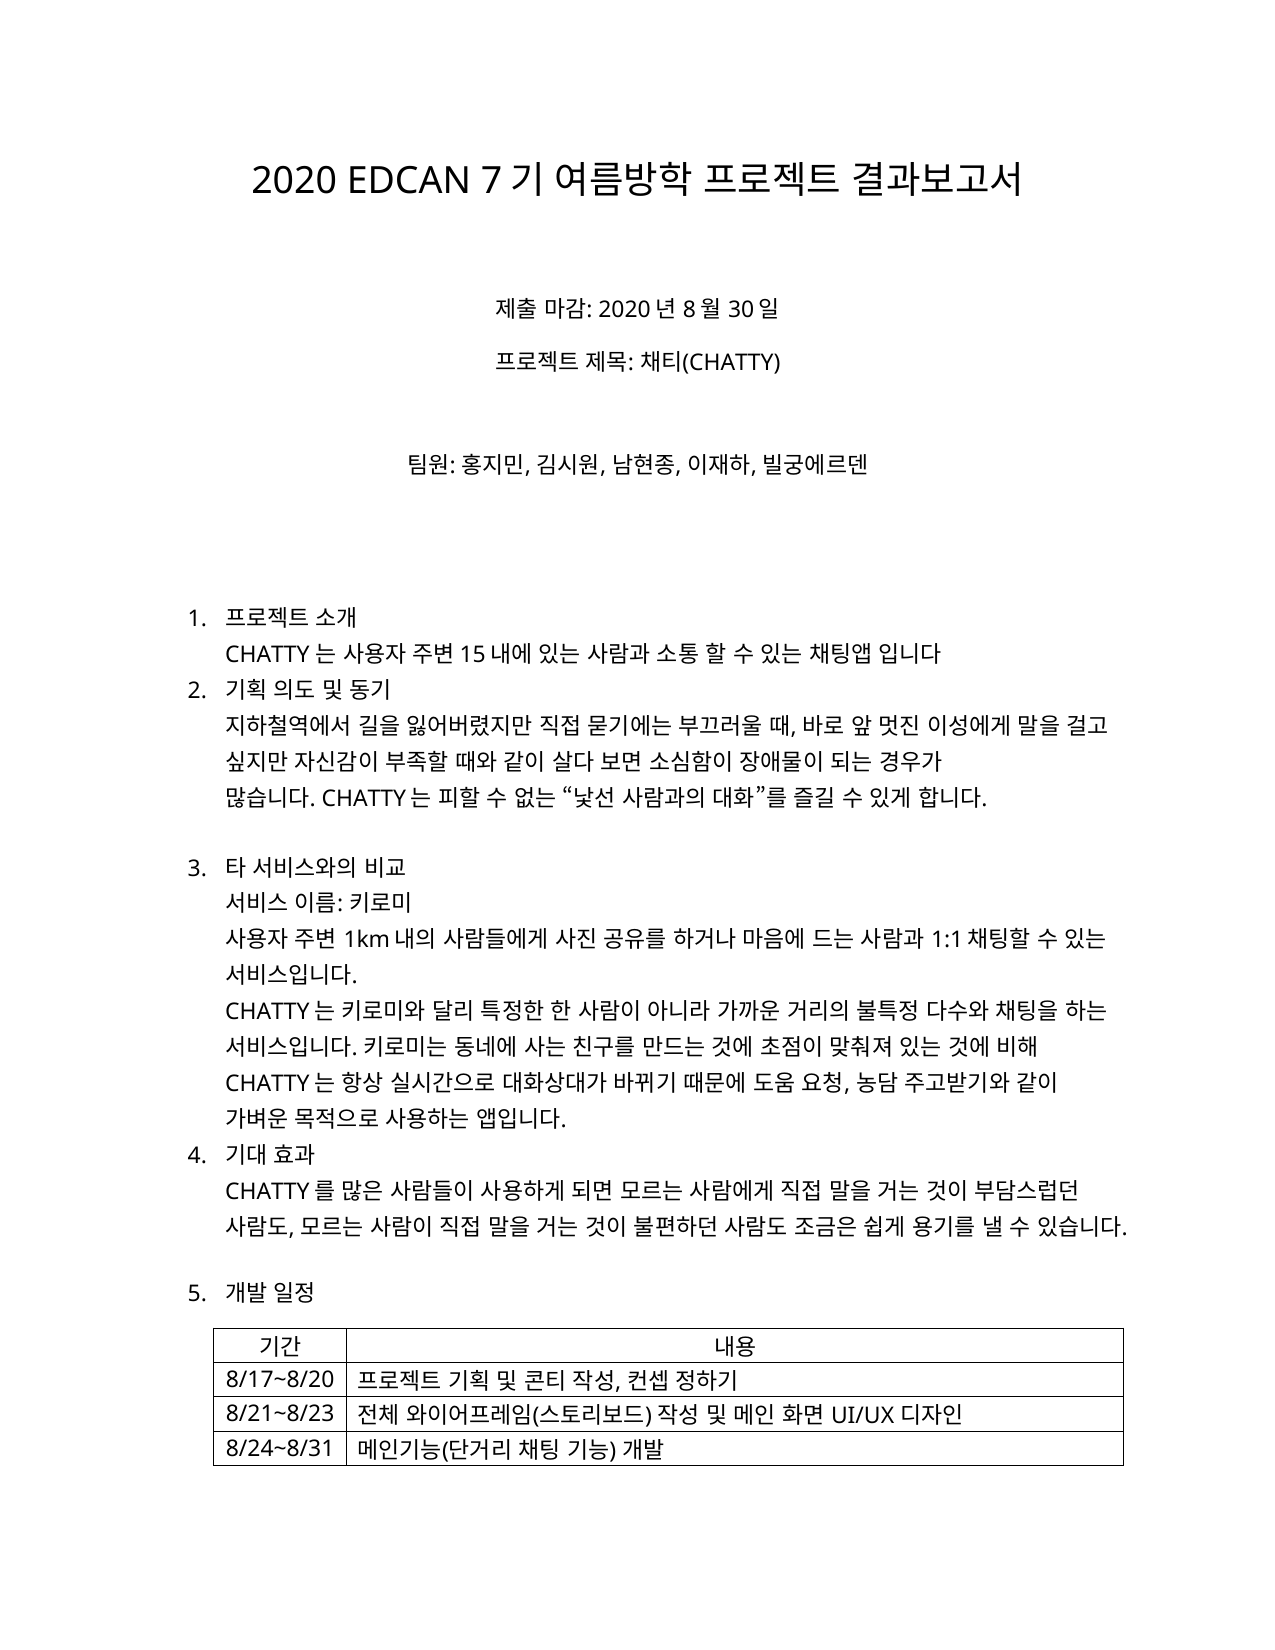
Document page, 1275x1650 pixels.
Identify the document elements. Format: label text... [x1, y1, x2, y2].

list 개발 일정 [187, 1275, 1125, 1308]
text 프로젝트 제목: 채티(CHATTY) [150, 344, 1125, 377]
table_cell 전체 와이어프레임(스토리보드) 작성 및 메인 화면 UI/UX 디자인 [347, 1397, 1123, 1431]
text 팀원: 홍지민, 김시원, 남현종, 이재하, 빌궁에르덴 [150, 447, 1125, 480]
list CHATTY 는 사용자 주변15내에 있는 사람과 소통 할 수 있는 채팅앱 입니다 [225, 636, 1125, 669]
text 제출 마감: 2020년 8월 30일 [150, 291, 1125, 324]
list 타 서비스와의 비교 [187, 849, 1125, 883]
table_cell 메인기능(단거리 채팅 기능) 개발 [347, 1432, 1123, 1465]
list 프로젝트 소개 [187, 600, 1125, 633]
list 사용자 주변 1km내의 사람들에게 사진 공유를 하거나 마음에 드는 사람과 1:1채팅할 수 있는 서비스입니다. [225, 921, 1125, 991]
list 기대 효과 [187, 1137, 1125, 1170]
list 지하철역에서 길을 잃어버렸지만 직접 묻기에는 부끄러울 때, 바로 앞 멋진 이성에게 말을 걸고 싶지만 자신감이 부족할 때와 같이 살다 보면 소심함이 장애물이 되는 경우가 [225, 708, 1125, 777]
list 서비스 이름: 키로미 [225, 885, 1125, 919]
list 많습니다. CHATTY는 피할 수 없는 “낯선 사람과의 대화”를 즐길 수 있게 합니다. [225, 780, 1125, 813]
text 2020 EDCAN 7기 여름방학 프로젝트 결과보고서 [150, 150, 1125, 204]
list 기획 의도 및 동기 [187, 672, 1125, 705]
table_cell 프로젝트 기획 및 콘티 작성, 컨셉 정하기 [347, 1363, 1123, 1396]
table_cell 8/24~8/31 [214, 1432, 346, 1465]
table_header 내용 [347, 1329, 1123, 1362]
table_header 기간 [214, 1329, 346, 1362]
list CHATTY는 키로미와 달리 특정한 한 사람이 아니라 가까운 거리의 불특정 다수와 채팅을 하는 서비스입니다. 키로미는 동네에 사는 친구를 만드는 것에 초점이 맞춰져 있는 것에 비해 CHATTY는 항상 실시간으로 대화상대가 바뀌기 때문에 도움 요청, 농담 주고받기와 같이 가벼운 목적으로 사용하는 앱입니다. [225, 993, 1125, 1134]
list CHATTY를 많은 사람들이 사용하게 되면 모르는 사람에게 직접 말을 거는 것이 부담스럽던 사람도, 모르는 사람이 직접 말을 거는 것이 불편하던 사람도 조금은 쉽게 용기를 낼 수 있습니다. [225, 1173, 1125, 1242]
table_cell 8/21~8/23 [214, 1397, 346, 1431]
table_cell 8/17~8/20 [214, 1363, 346, 1396]
